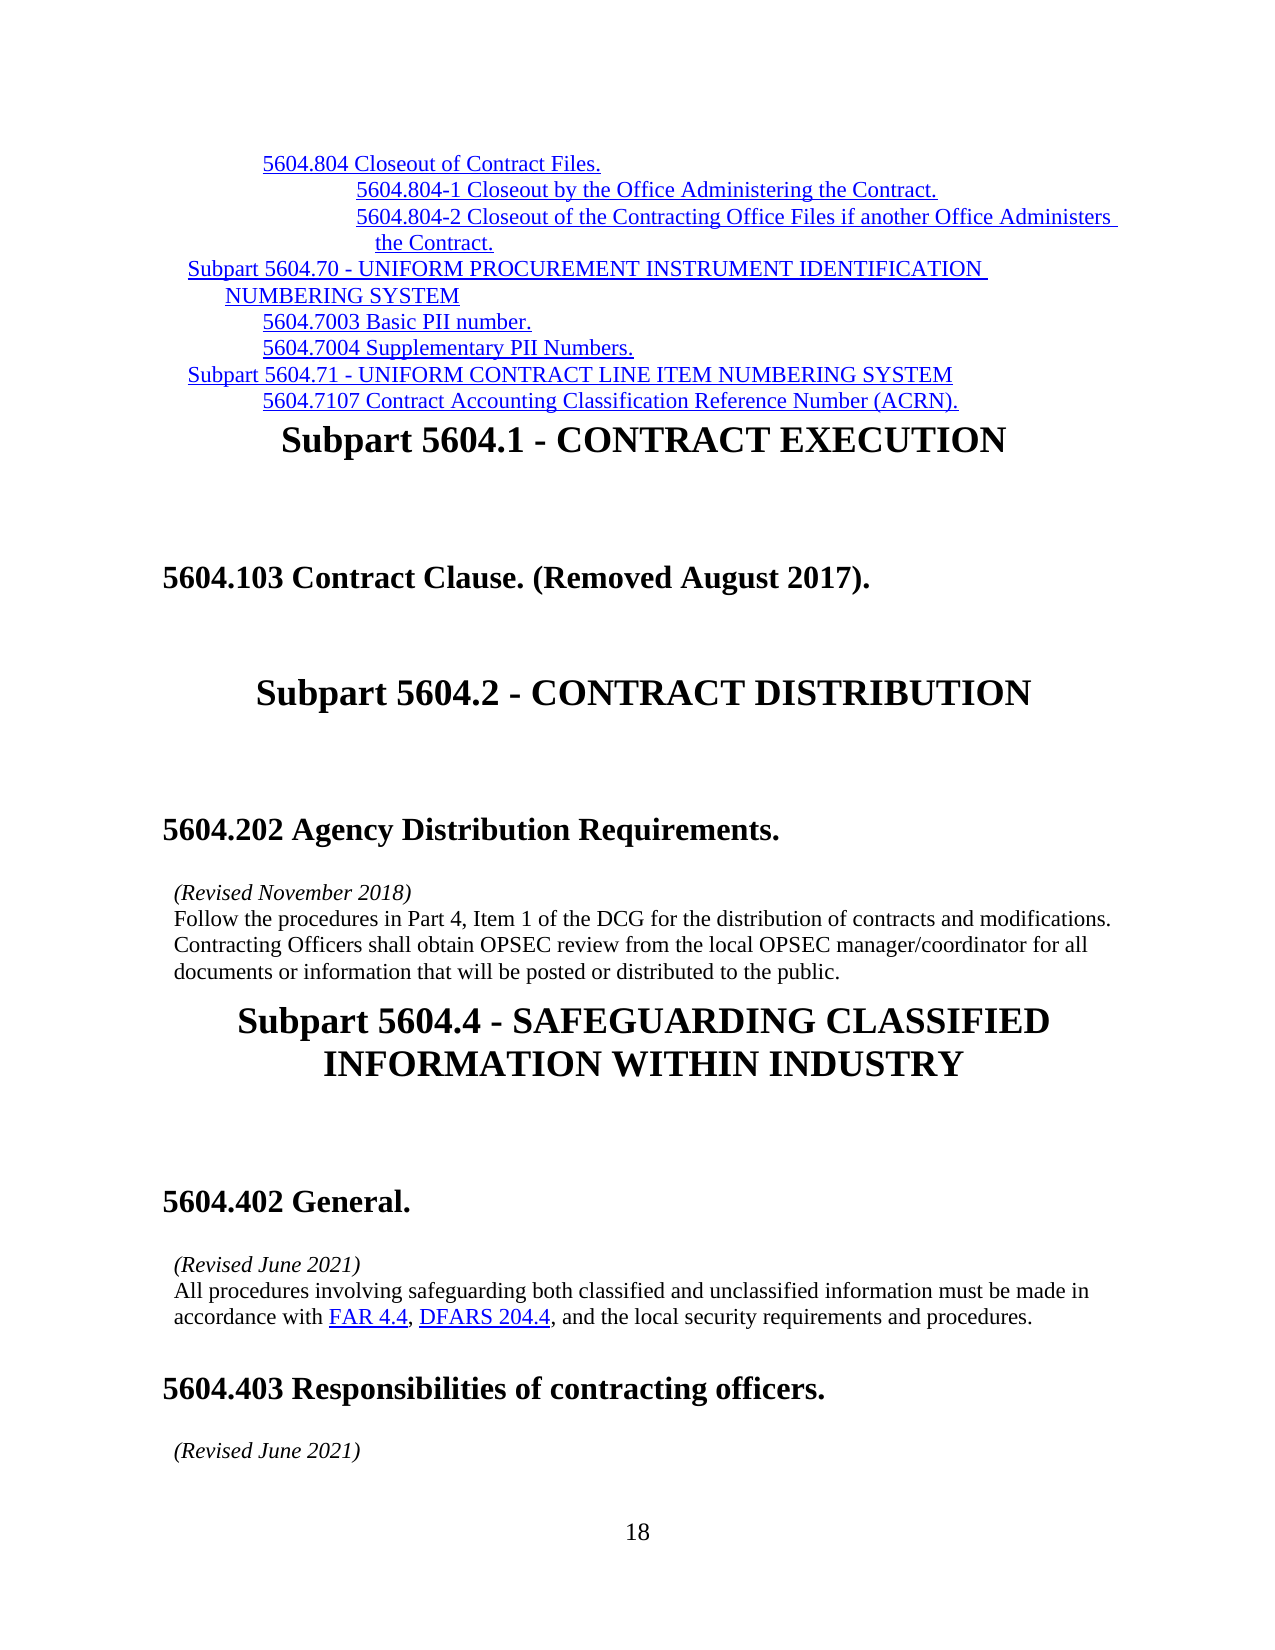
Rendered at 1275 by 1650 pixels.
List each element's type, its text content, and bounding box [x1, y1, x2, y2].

subtitle 5604.103 Contract Clause. (Removed August 2017). [162, 558, 1125, 595]
text (Revised November 2018) [163, 868, 1135, 905]
text All procedures involving safeguarding both classified and unclassified information must be made in accordance with FAR 4.4, DFARS 204.4, and the local security requirements and procedures. [163, 1277, 1135, 1340]
subtitle 5604.402 General. [162, 1182, 1125, 1219]
text Subpart 5604.70 - UNIFORM PROCUREMENT INSTRUMENT IDENTIFICATION NUMBERING SYSTEM [187, 255, 1125, 308]
text 5604.7003 Basic PII number. [262, 308, 1125, 334]
subtitle Subpart 5604.1 - CONTRACT EXECUTION [162, 418, 1125, 461]
text 5604.804-1 Closeout by the Office Administering the Contract. [356, 176, 1125, 203]
text Contracting Officers shall obtain OPSEC review from the local OPSEC manager/coordinator for all documents or information that will be posted or distributed to the public. [163, 931, 1135, 994]
text 5604.7107 Contract Accounting Classification Reference Number (ACRN). [262, 387, 1125, 413]
subtitle Subpart 5604.4 - SAFEGUARDING CLASSIFIED INFORMATION WITHIN INDUSTRY [162, 999, 1125, 1085]
text Follow the procedures in Part 4, Item 1 of the DCG for the distribution of contracts and modifications. [163, 905, 1135, 931]
text 5604.804-2 Closeout of the Contracting Office Files if another Office Administers the Contract. [356, 203, 1125, 255]
text (Revised June 2021) [163, 1427, 1135, 1474]
subtitle Subpart 5604.2 - CONTRACT DISTRIBUTION [162, 670, 1125, 713]
text 5604.804 Closeout of Contract Files. [262, 150, 1125, 176]
text 5604.7004 Supplementary PII Numbers. [262, 334, 1125, 361]
subtitle 5604.403 Responsibilities of contracting officers. [162, 1369, 1125, 1406]
text (Revised June 2021) [163, 1240, 1135, 1277]
text Subpart 5604.71 - UNIFORM CONTRACT LINE ITEM NUMBERING SYSTEM [187, 361, 1125, 387]
subtitle 5604.202 Agency Distribution Requirements. [162, 811, 1125, 848]
